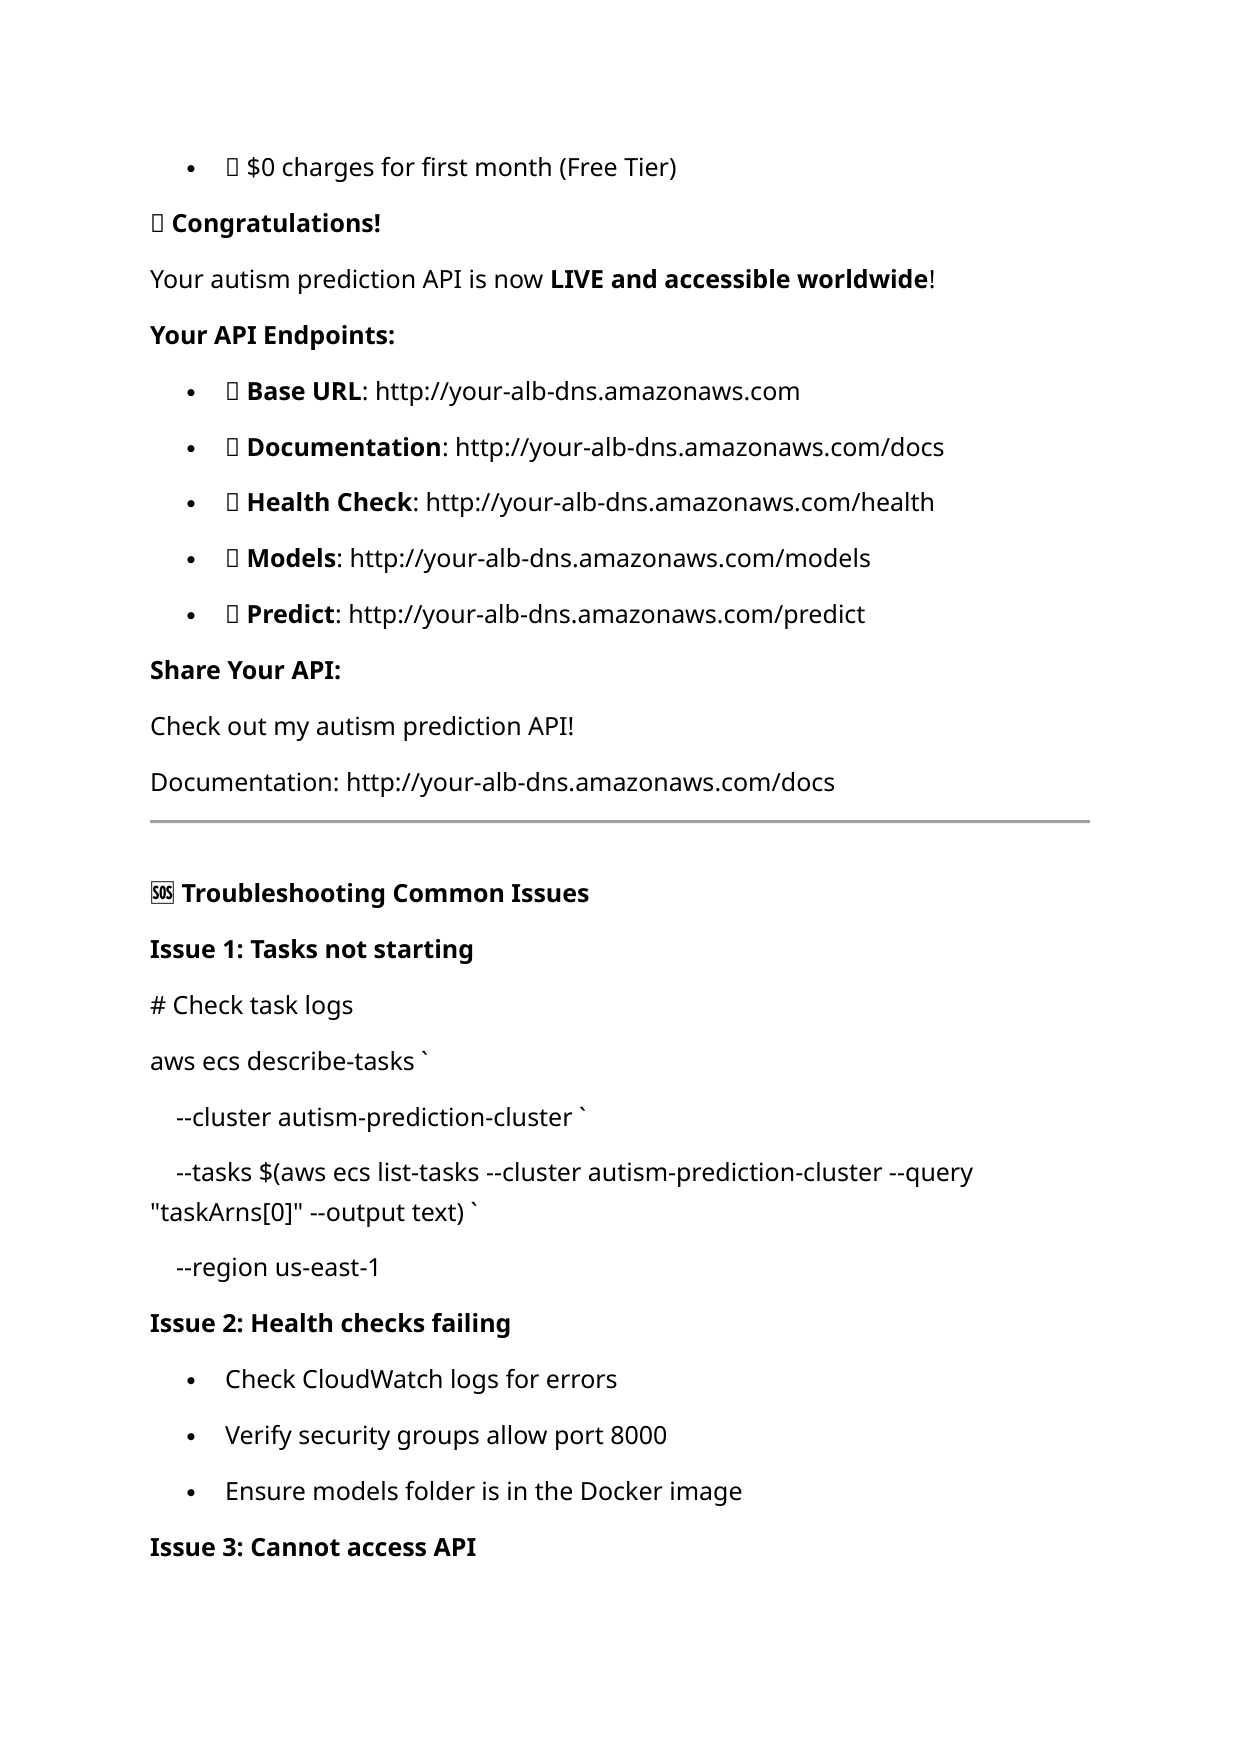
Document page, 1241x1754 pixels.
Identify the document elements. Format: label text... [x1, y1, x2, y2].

list 📖 Documentation: http://your-alb-dns.amazonaws.com/docs [187, 429, 1090, 463]
text Your API Endpoints: [150, 317, 1090, 352]
text Documentation: http://your-alb-dns.amazonaws.com/docs [150, 764, 1090, 798]
text Share Your API: [150, 652, 1090, 687]
text 🆘 Troubleshooting Common Issues [150, 876, 1090, 910]
text --cluster autism-prediction-cluster ` [150, 1099, 1090, 1133]
text aws ecs describe-tasks ` [150, 1043, 1090, 1077]
list Check CloudWatch logs for errors [187, 1362, 1090, 1396]
text --tasks $(aws ecs list-tasks --cluster autism-prediction-cluster --query "taskArns[0]" --output text) ` [150, 1155, 1090, 1228]
list Verify security groups allow port 8000 [187, 1417, 1090, 1452]
list 🌐 Base URL: http://your-alb-dns.amazonaws.com [187, 373, 1090, 407]
list ✅ $0 charges for first month (Free Tier) [187, 150, 1090, 184]
text Issue 2: Health checks failing [150, 1306, 1090, 1340]
text Issue 3: Cannot access API [150, 1529, 1090, 1563]
text # Check task logs [150, 987, 1090, 1022]
text Issue 1: Tasks not starting [150, 932, 1090, 966]
list 🔮 Predict: http://your-alb-dns.amazonaws.com/predict [187, 597, 1090, 631]
text 🎉 Congratulations! [150, 206, 1090, 240]
list Ensure models folder is in the Docker image [187, 1473, 1090, 1507]
text Your autism prediction API is now LIVE and accessible worldwide! [150, 262, 1090, 296]
list 🏥 Health Check: http://your-alb-dns.amazonaws.com/health [187, 485, 1090, 519]
text Check out my autism prediction API! [150, 708, 1090, 742]
list 🤖 Models: http://your-alb-dns.amazonaws.com/models [187, 541, 1090, 575]
text --region us-east-1 [150, 1250, 1090, 1284]
